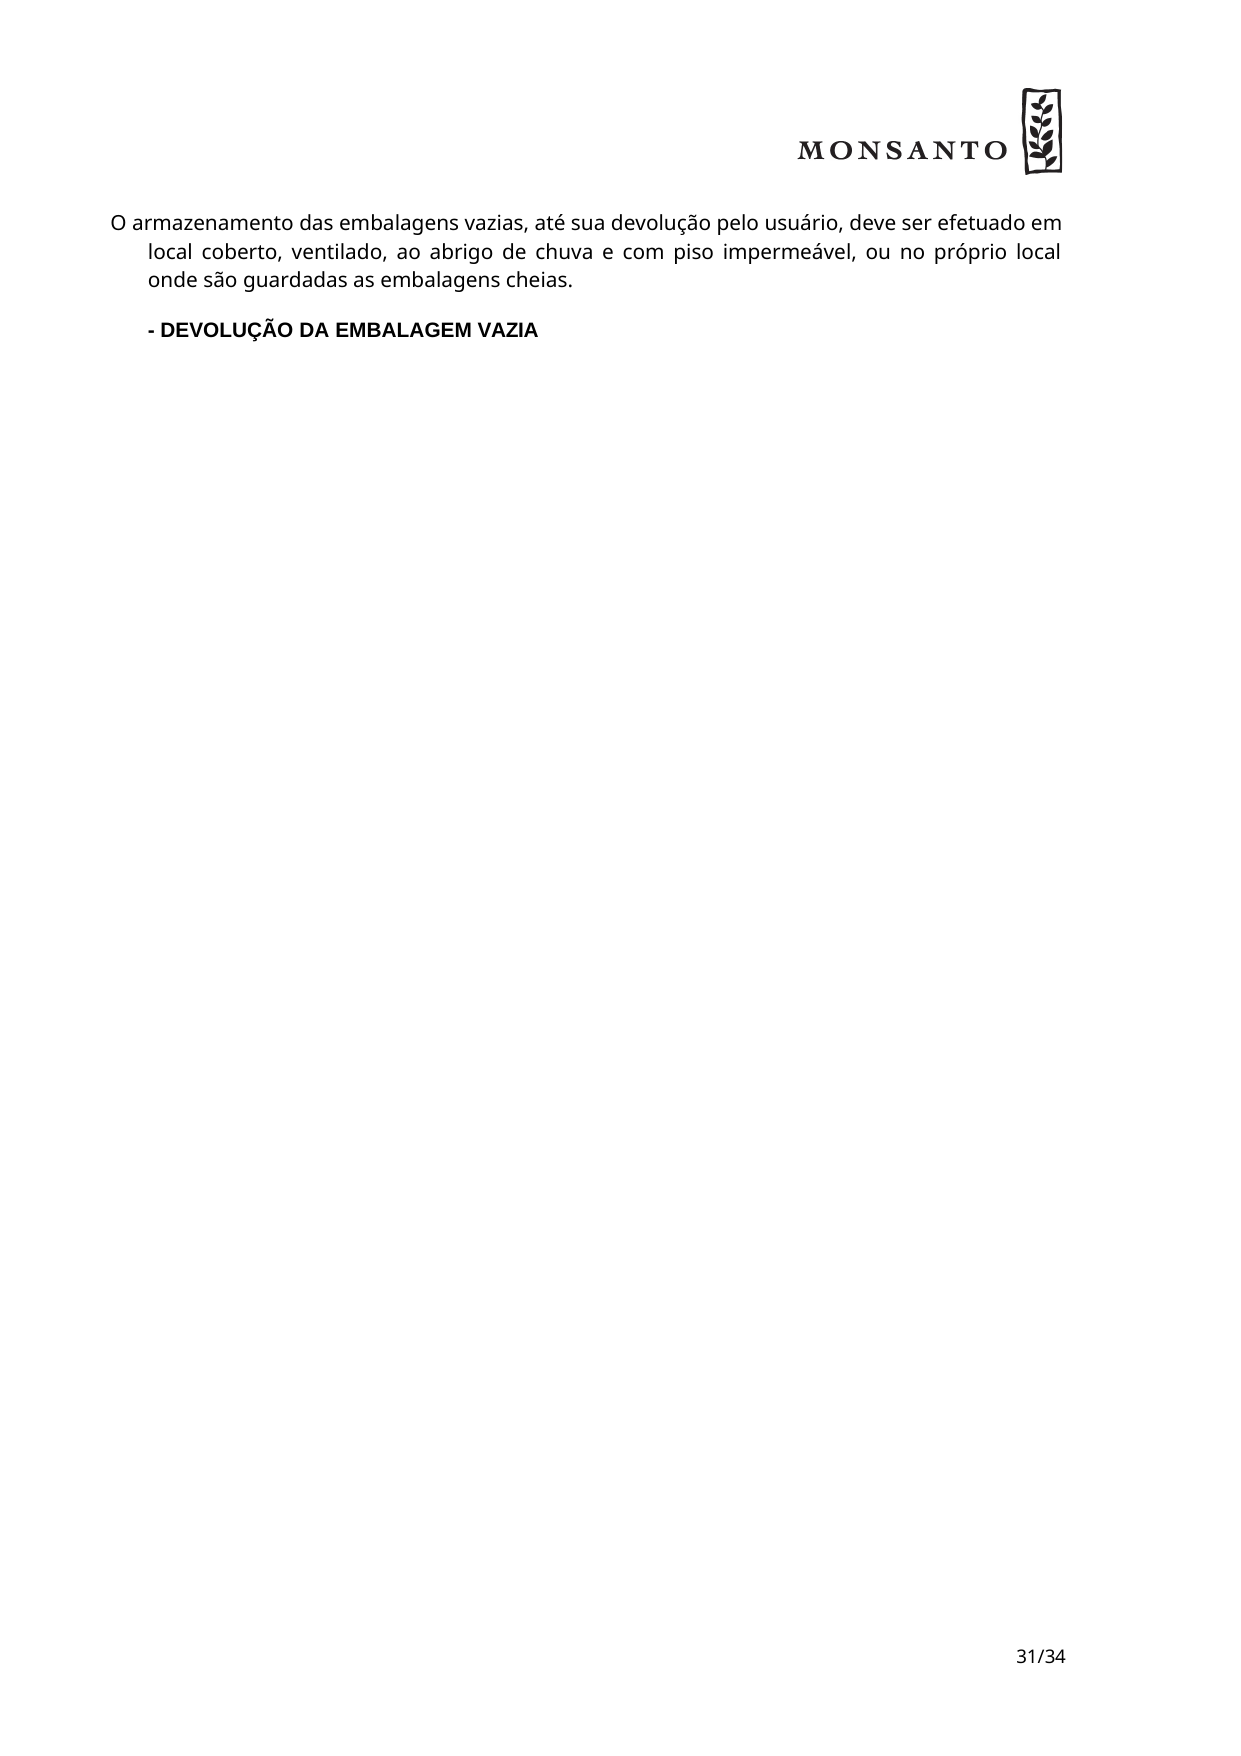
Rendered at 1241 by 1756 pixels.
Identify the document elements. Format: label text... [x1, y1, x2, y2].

text O armazenamento das embalagens vazias, até sua devolução pelo usuário, deve ser efetuado em local coberto, ventilado, ao abrigo de chuva e com piso impermeável, ou no próprio local onde são guardadas as embalagens cheias. [110, 208, 1063, 294]
subtitle DEVOLUÇÃO DA EMBALAGEM VAZIA [148, 318, 1137, 342]
picture [797, 88, 1063, 175]
